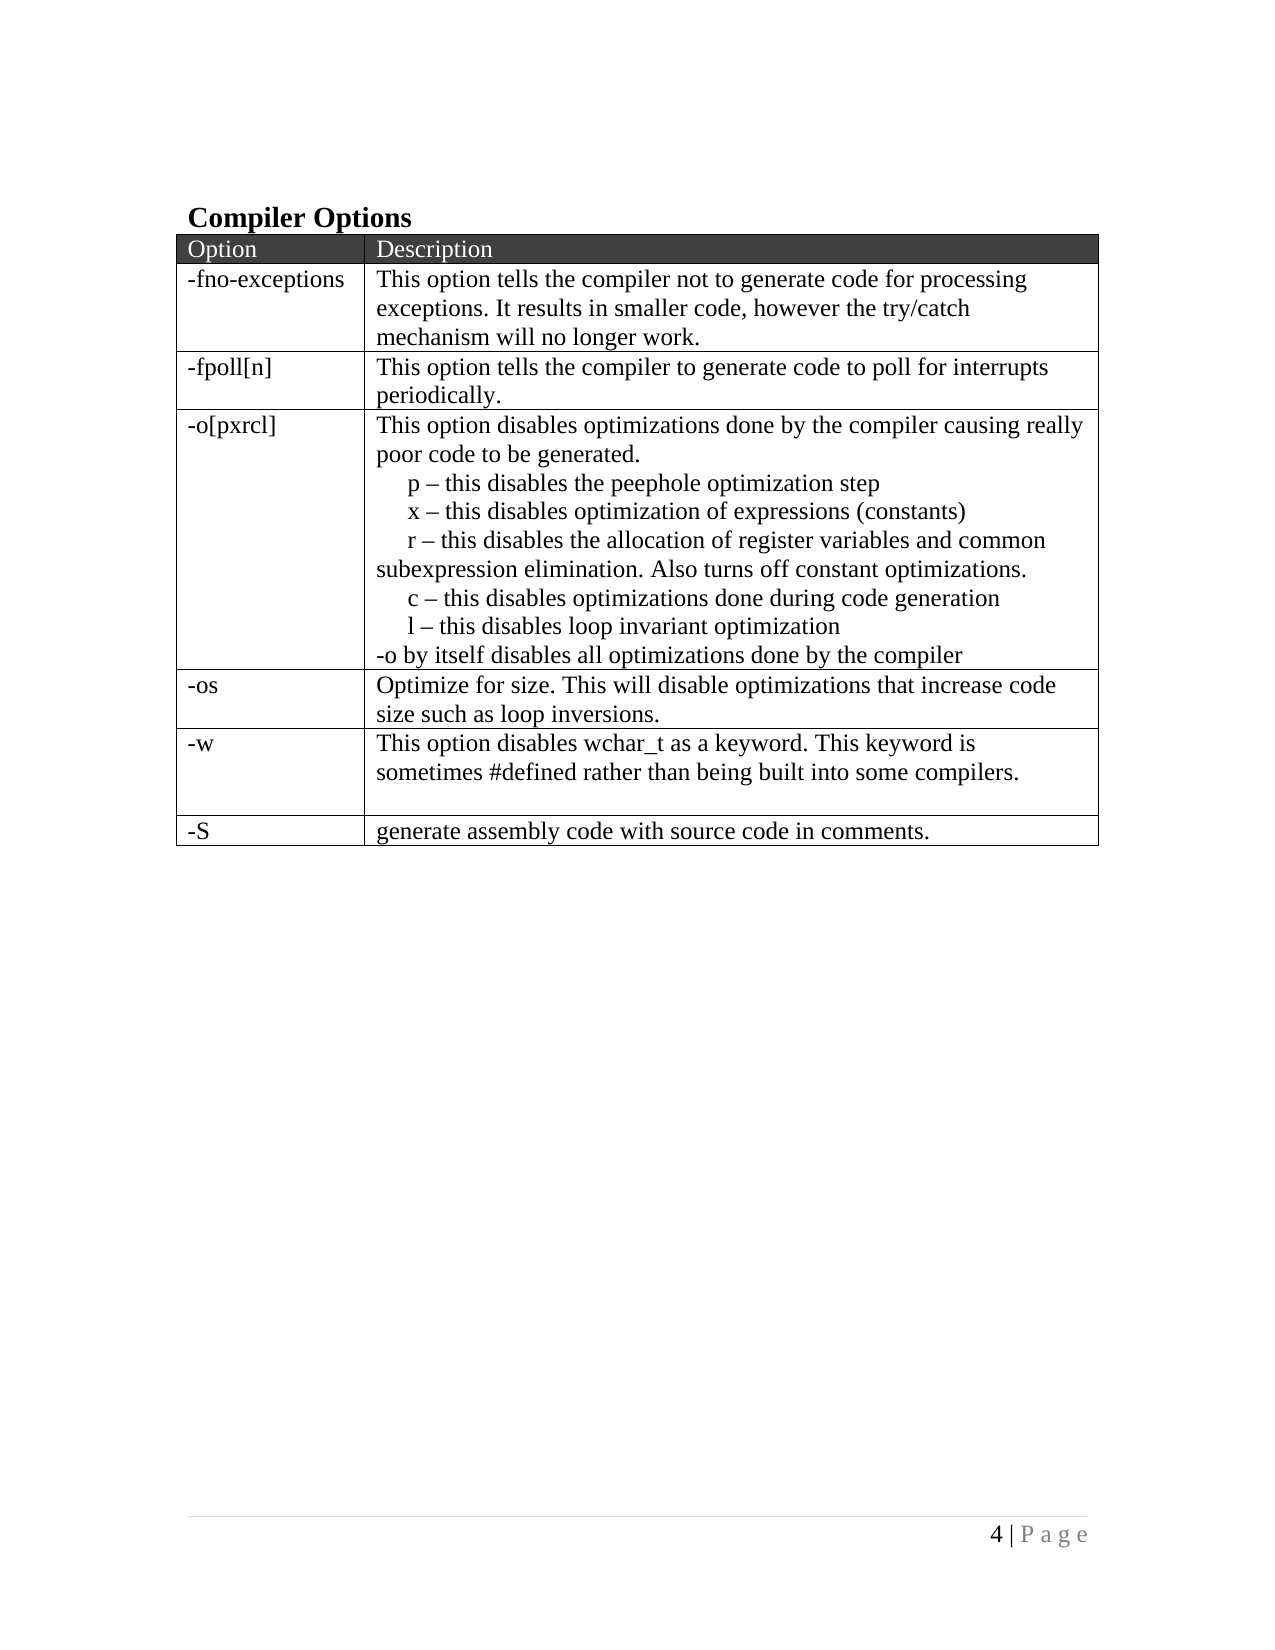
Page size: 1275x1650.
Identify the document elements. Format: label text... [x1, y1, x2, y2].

table_cell -fno-exceptions [177, 264, 364, 351]
table_header Option [177, 235, 364, 263]
table_cell This option disables wchar_t as a keyword. This keyword is sometimes #defined rather than being built into some compilers. [365, 729, 1098, 815]
table_cell This option disables optimizations done by the compiler causing really poor code to be generated. p – this disables the peephole optimization step x – this disables optimization of expressions (constants) r – this disables the allocation of register variables and common subexpression elimination. Also turns off constant optimizations. c – this disables optimizations done during code generation l – this disables loop invariant optimization -o by itself disables all optimizations done by the compiler [365, 410, 1098, 669]
table_cell -fpoll[n] [177, 352, 364, 409]
table_cell This option tells the compiler not to generate code for processing exceptions. It results in smaller code, however the try/catch mechanism will no longer work. [365, 264, 1098, 351]
table_cell -o[pxrcl] [177, 410, 364, 669]
table_cell -S [177, 816, 364, 844]
table_header Description [365, 235, 1098, 263]
table_cell Optimize for size. This will disable optimizations that increase code size such as loop inversions. [365, 670, 1098, 727]
table_cell This option tells the compiler to generate code to poll for interrupts periodically. [365, 352, 1098, 409]
subtitle Compiler Options [187, 200, 1087, 233]
table_cell -w [177, 729, 364, 815]
table_cell generate assembly code with source code in comments. [365, 816, 1098, 844]
table_cell -os [177, 670, 364, 727]
